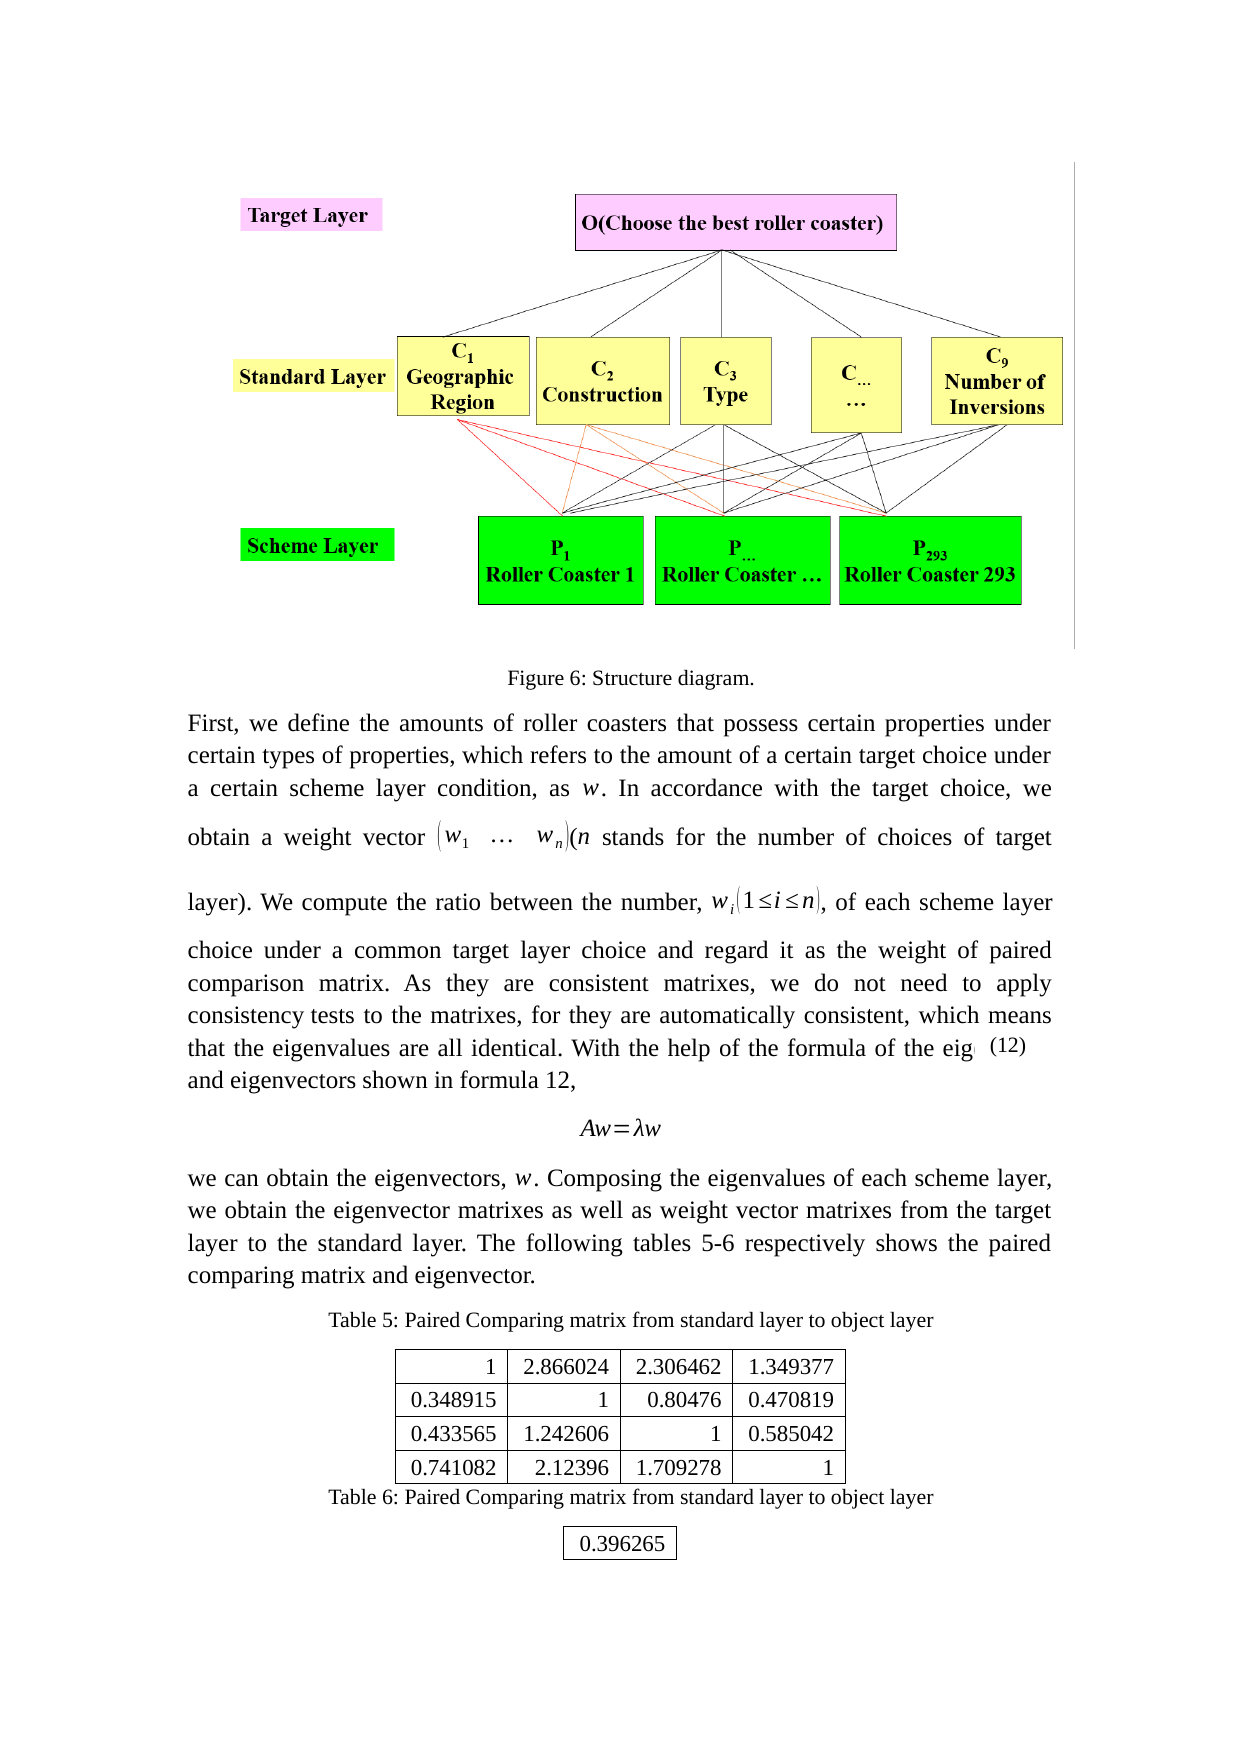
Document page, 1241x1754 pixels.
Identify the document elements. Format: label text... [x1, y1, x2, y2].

table_cell 0.470819 [733, 1384, 845, 1416]
text First, we define the amounts of roller coasters that possess certain properties under certain types of properties, which refers to the amount of a certain target choice under a certain scheme layer condition, as . In accordance with the target choice, we obtain a weight vector ( stands for the number of choices of target layer). We compute the ratio between the number, , of each scheme layer choice under a common target layer choice and regard it as the weight of paired comparison matrix. As they are consistent matrixes, we do not need to apply consistency tests to the matrixes, for they are automatically consistent, which means that the eigenvalues are all identical. With the help of the formula of the eigenvalue and eigenvectors shown in formula 12, [187, 706, 1053, 1096]
table_cell 0.433565 [396, 1417, 507, 1449]
table_cell 1.709278 [621, 1451, 732, 1483]
text Table 5: Paired Comparing matrix from standard layer to object layer [187, 1307, 1053, 1333]
table_cell 0.80476 [621, 1384, 732, 1416]
table_cell 1.242606 [508, 1417, 620, 1449]
table_cell 1 [733, 1451, 845, 1483]
table_header 0.396265 [564, 1527, 676, 1559]
table_header 1 [396, 1350, 507, 1382]
table_cell 0.348915 [396, 1384, 507, 1416]
table_header 2.306462 [621, 1350, 732, 1382]
table_header 1.349377 [733, 1350, 845, 1382]
table_cell 1 [621, 1417, 732, 1449]
table_cell 2.12396 [508, 1451, 620, 1483]
text Table 6: Paired Comparing matrix from standard layer to object layer [187, 1484, 1053, 1509]
text Figure 6: Structure diagram. [187, 665, 1053, 690]
table_cell 0.585042 [733, 1417, 845, 1449]
picture [209, 162, 1075, 649]
table_header 2.866024 [508, 1350, 620, 1382]
table_cell 0.741082 [396, 1451, 507, 1483]
table_cell 1 [508, 1384, 620, 1416]
text we can obtain the eigenvectors, . Composing the eigenvalues of each scheme layer, we obtain the eigenvector matrixes as well as weight vector matrixes from the target layer to the standard layer. The following tables 5-6 respectively shows the paired comparing matrix and eigenvector. [187, 1161, 1053, 1291]
